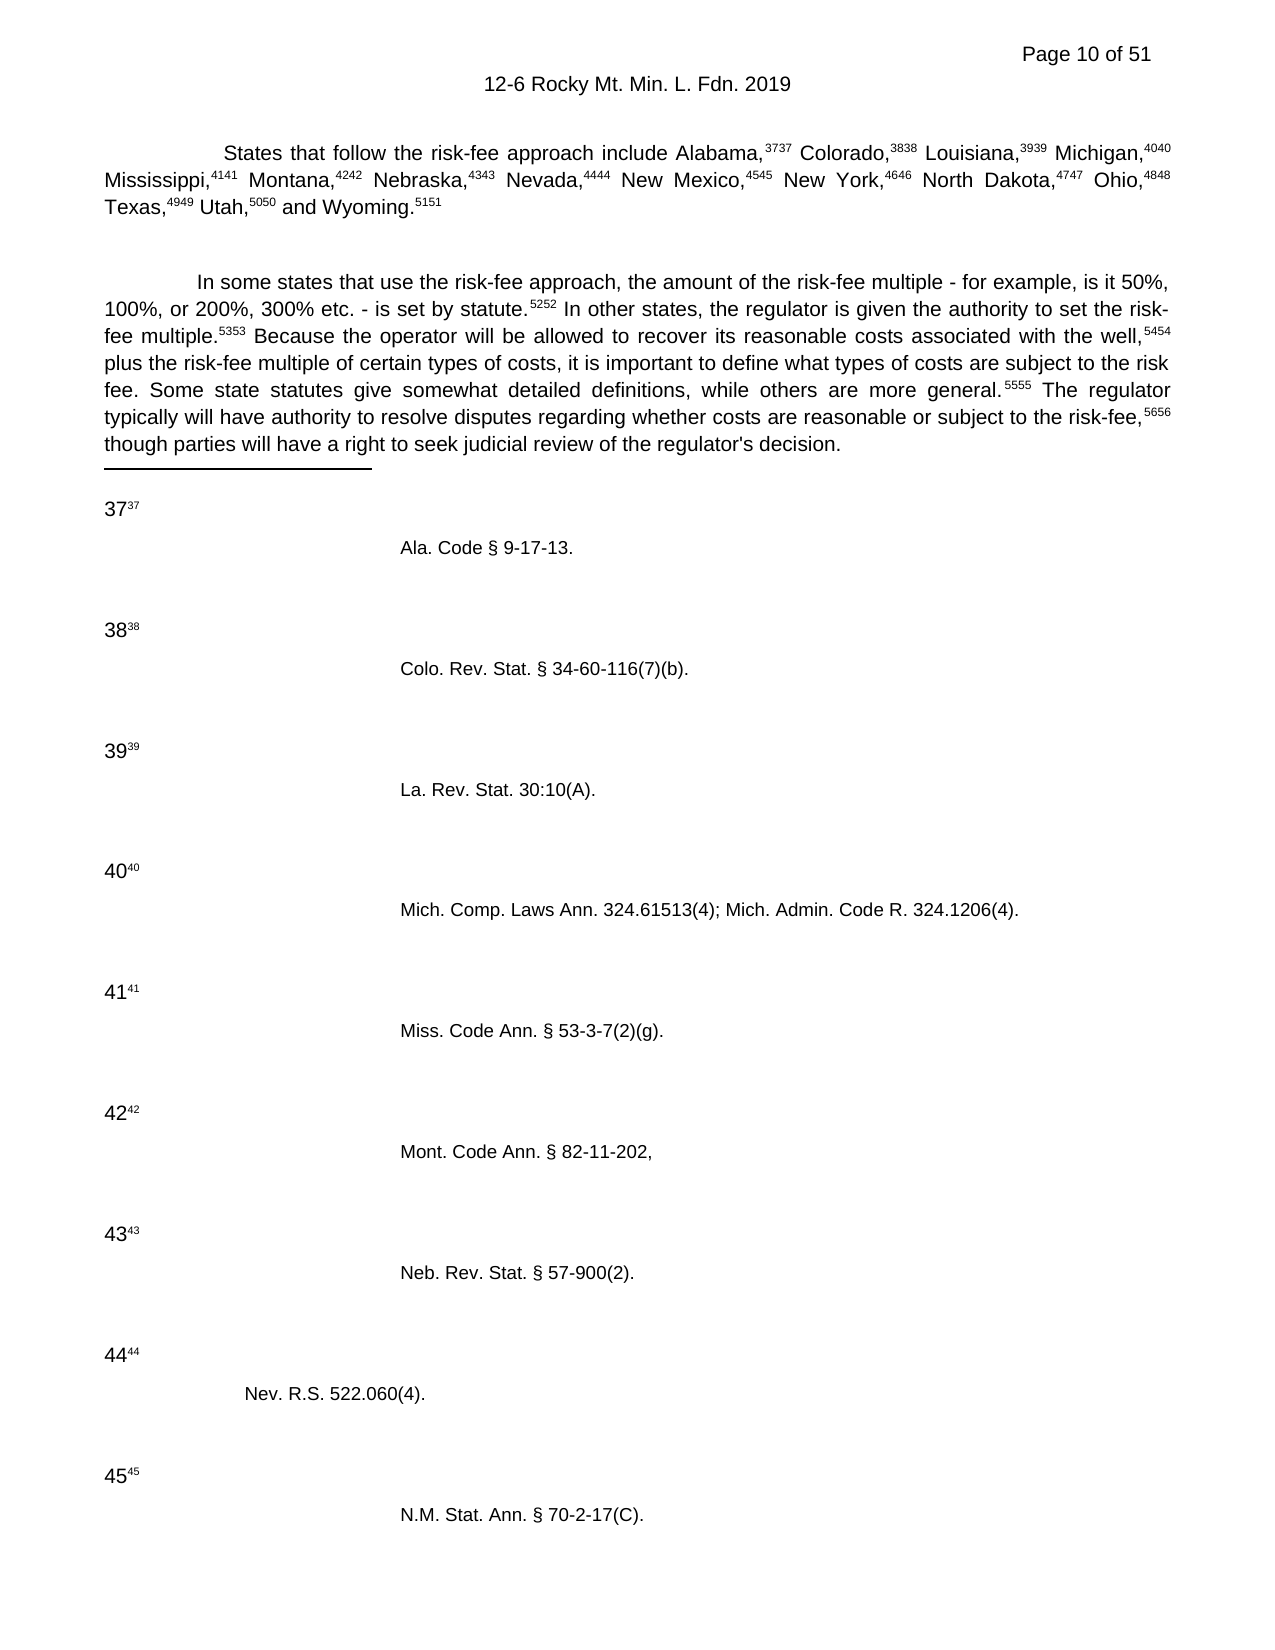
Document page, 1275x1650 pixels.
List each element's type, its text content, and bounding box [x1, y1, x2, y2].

text States that follow the risk-fee approach include Alabama,37 Colorado,38 Louisiana,39 Michigan,40 Mississippi,41 Montana,42 Nebraska,43 Nevada,44 New Mexico,45 New York,46 North Dakota,47 Ohio,48 Texas,49 Utah,50 and Wyoming.51 [104, 137, 1171, 219]
text In some states that use the risk-fee approach, the amount of the risk-fee multiple - for example, is it 50%, 100%, or 200%, 300% etc. - is set by statute.52 In other states, the regulator is given the authority to set the risk-fee multiple.53 Because the operator will be allowed to recover its reasonable costs associated with the well,54 plus the risk-fee multiple of certain types of costs, it is important to define what types of costs are subject to the risk fee. Some state statutes give somewhat detailed definitions, while others are more general.55 The regulator typically will have authority to resolve disputes regarding whether costs are reasonable or subject to the risk-fee,56 though parties will have a right to seek judicial review of the regulator's decision. [104, 267, 1171, 456]
